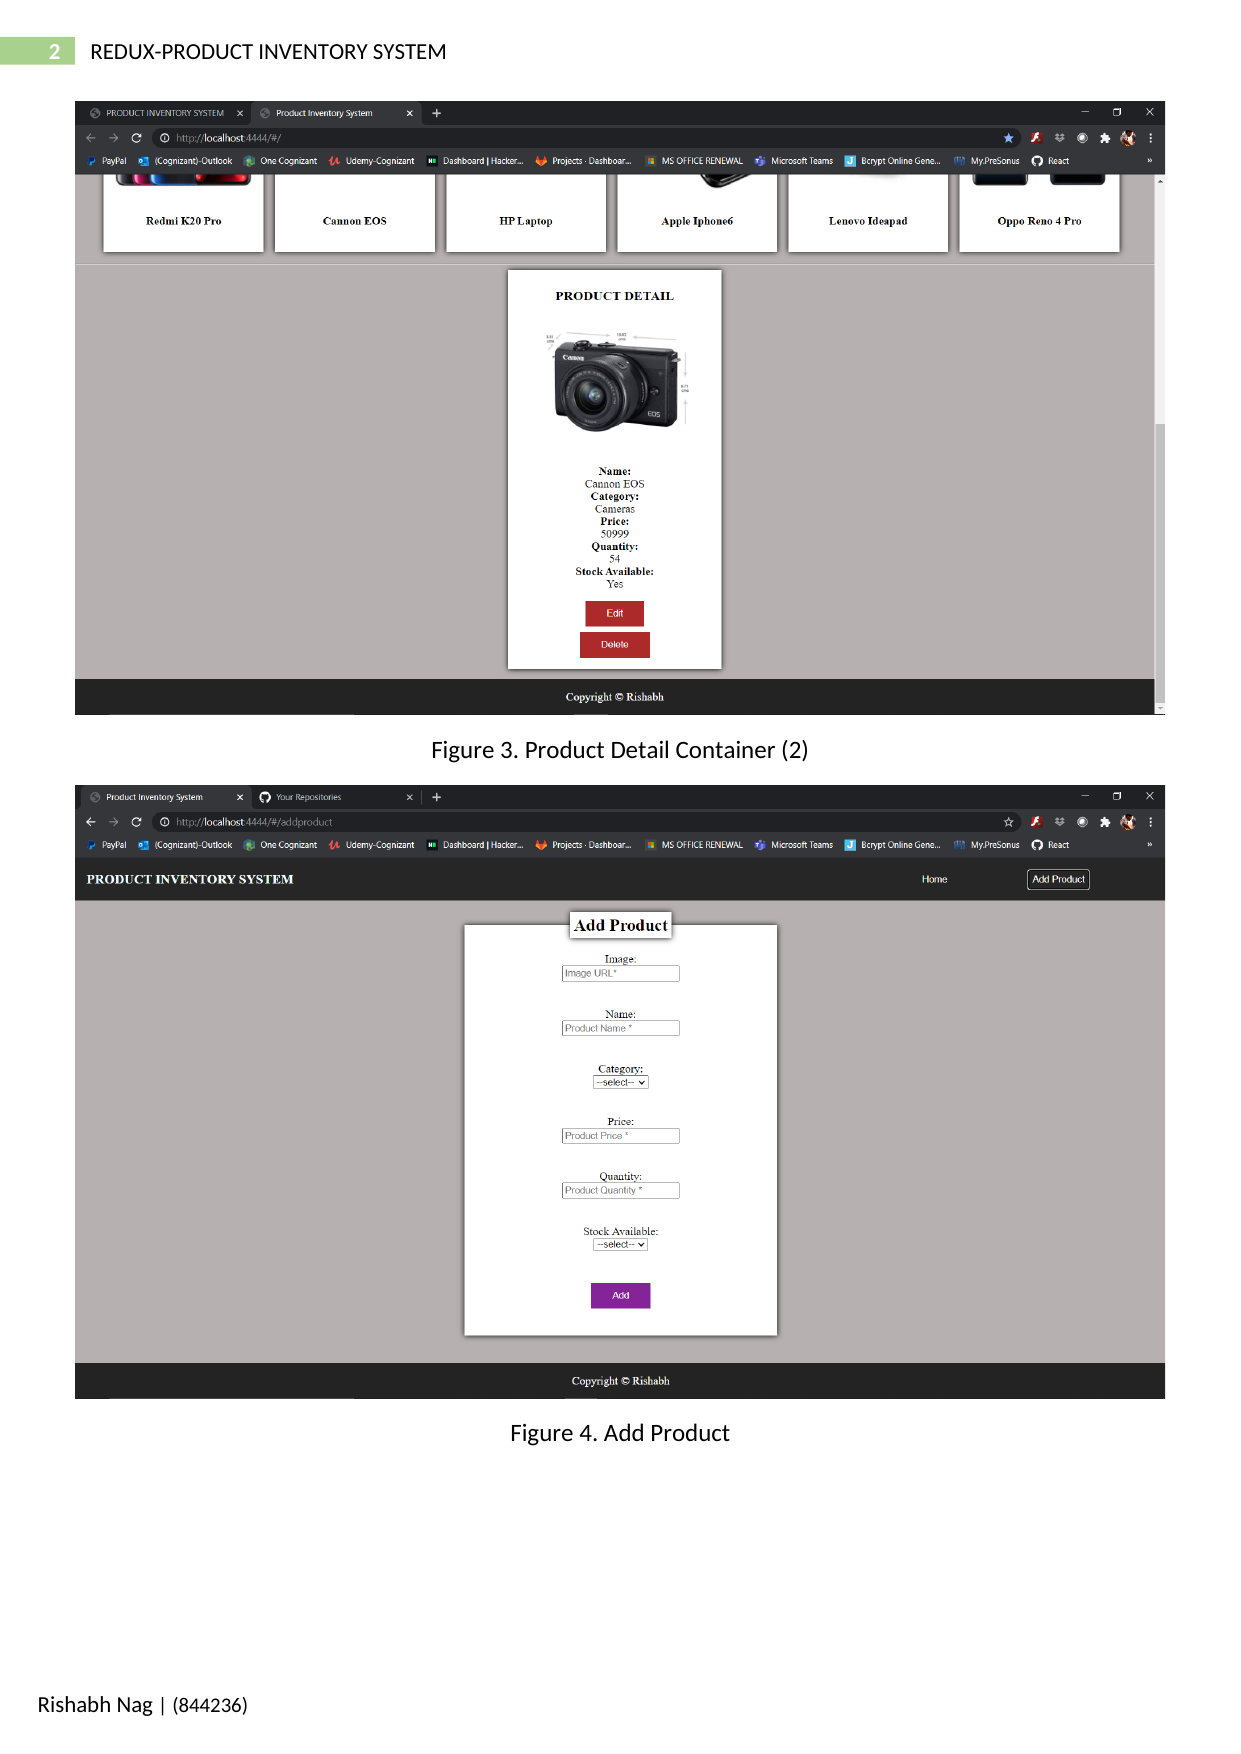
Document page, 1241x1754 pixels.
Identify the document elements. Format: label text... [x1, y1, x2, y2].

text Figure 4. Add Product [75, 1417, 1165, 1448]
picture [75, 101, 1166, 715]
text Figure 3. Product Detail Container (2) [75, 734, 1165, 764]
picture [75, 785, 1166, 1399]
